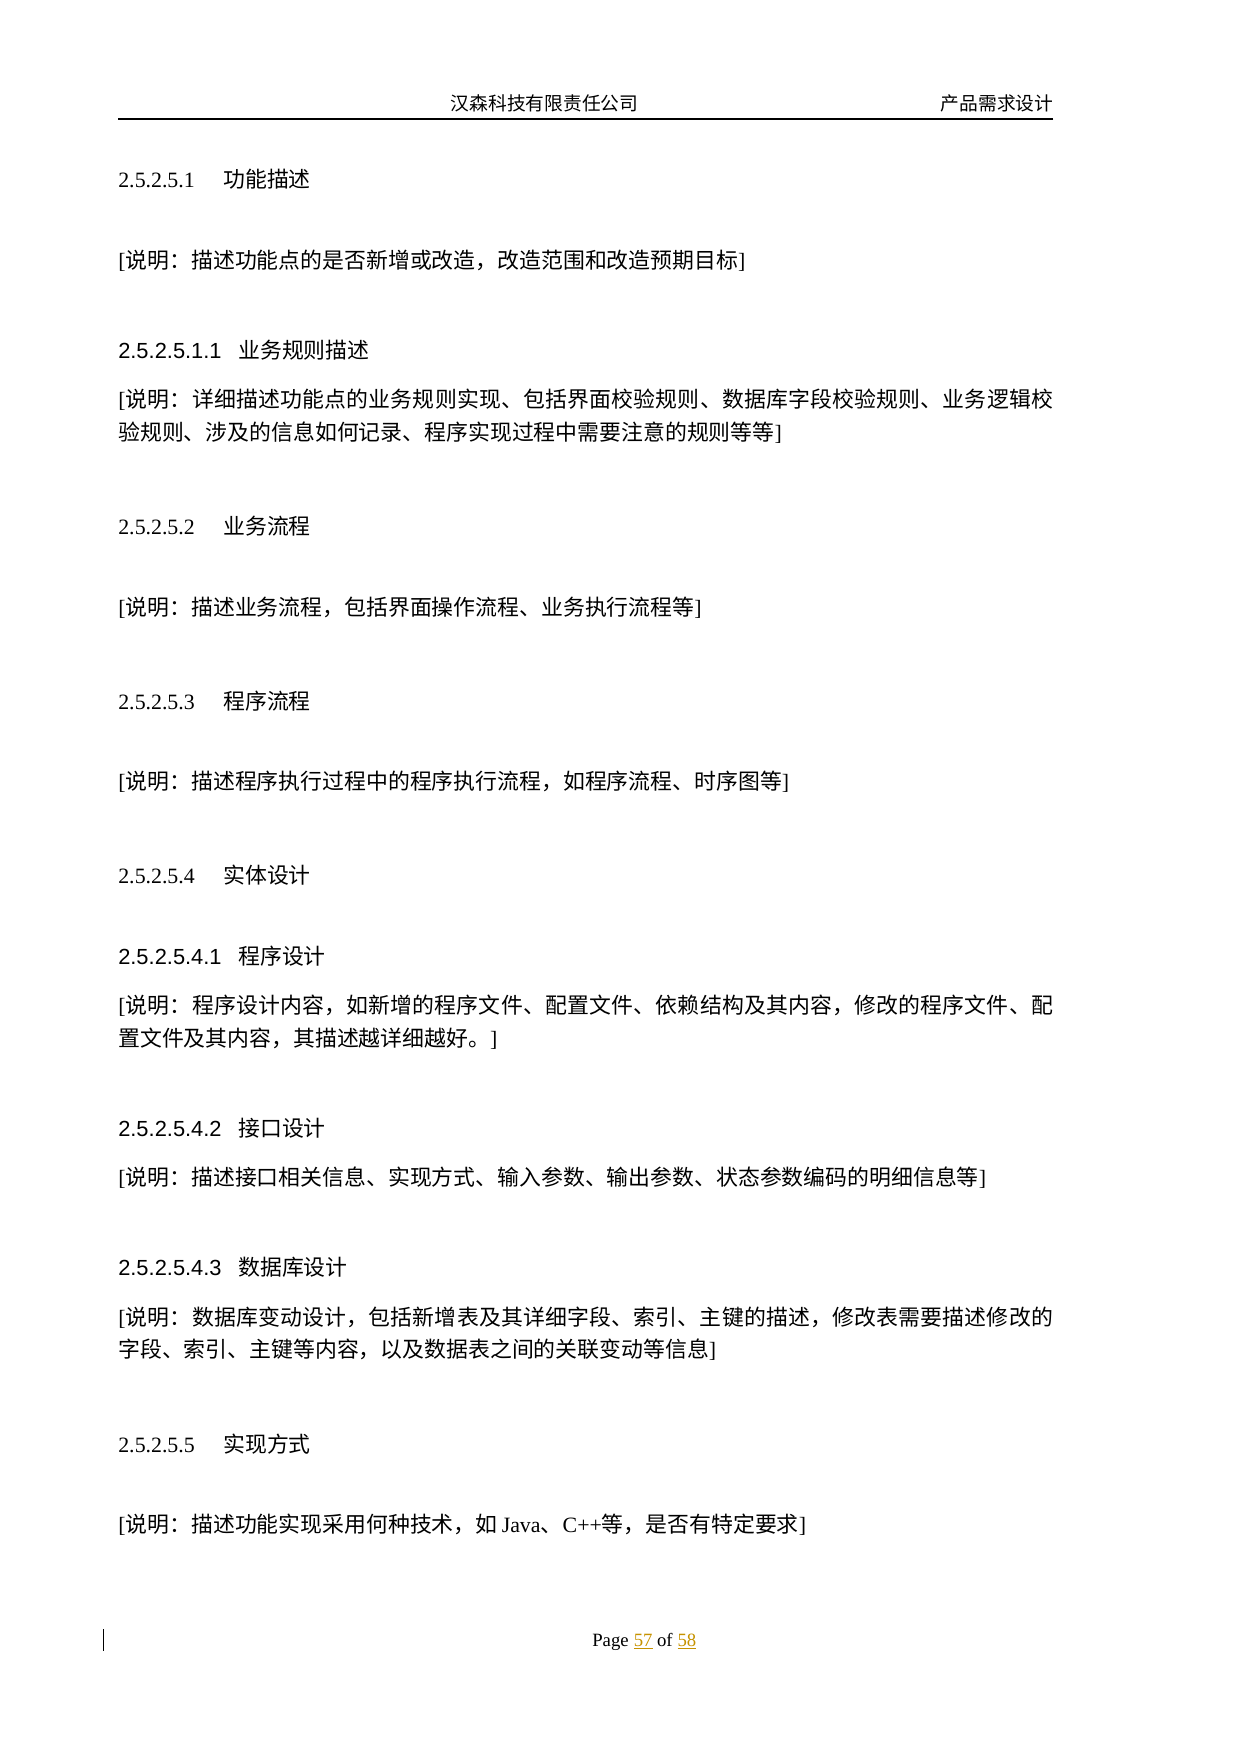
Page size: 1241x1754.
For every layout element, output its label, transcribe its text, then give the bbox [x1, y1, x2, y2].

subtitle 实体设计 [118, 858, 1053, 890]
subtitle 程序设计 [118, 938, 1053, 971]
subtitle 接口设计 [118, 1110, 1053, 1143]
subtitle 程序流程 [118, 683, 1053, 716]
text [说明：描述业务流程，包括界面操作流程、业务执行流程等] [118, 589, 1053, 622]
text [说明：详细描述功能点的业务规则实现、包括界面校验规则、数据库字段校验规则、业务逻辑校验规则、涉及的信息如何记录、程序实现过程中需要注意的规则等等] [118, 382, 1053, 447]
subtitle 实现方式 [118, 1426, 1053, 1459]
text [说明：程序设计内容，如新增的程序文件、配置文件、依赖结构及其内容，修改的程序文件、配置文件及其内容，其描述越详细越好。] [118, 988, 1053, 1053]
text [说明：描述程序执行过程中的程序执行流程，如程序流程、时序图等] [118, 764, 1053, 796]
subtitle 功能描述 [118, 162, 1053, 194]
subtitle 业务流程 [118, 509, 1053, 541]
subtitle 数据库设计 [118, 1250, 1053, 1282]
text [说明：描述功能实现采用何种技术，如Java、C++等，是否有特定要求] [118, 1507, 1053, 1539]
text [说明：描述接口相关信息、实现方式、输入参数、输出参数、状态参数编码的明细信息等] [118, 1160, 1053, 1192]
text [说明：描述功能点的是否新增或改造，改造范围和改造预期目标] [118, 242, 1053, 275]
subtitle 业务规则描述 [118, 332, 1053, 365]
text [说明：数据库变动设计，包括新增表及其详细字段、索引、主键的描述，修改表需要描述修改的字段、索引、主键等内容，以及数据表之间的关联变动等信息] [118, 1299, 1053, 1364]
